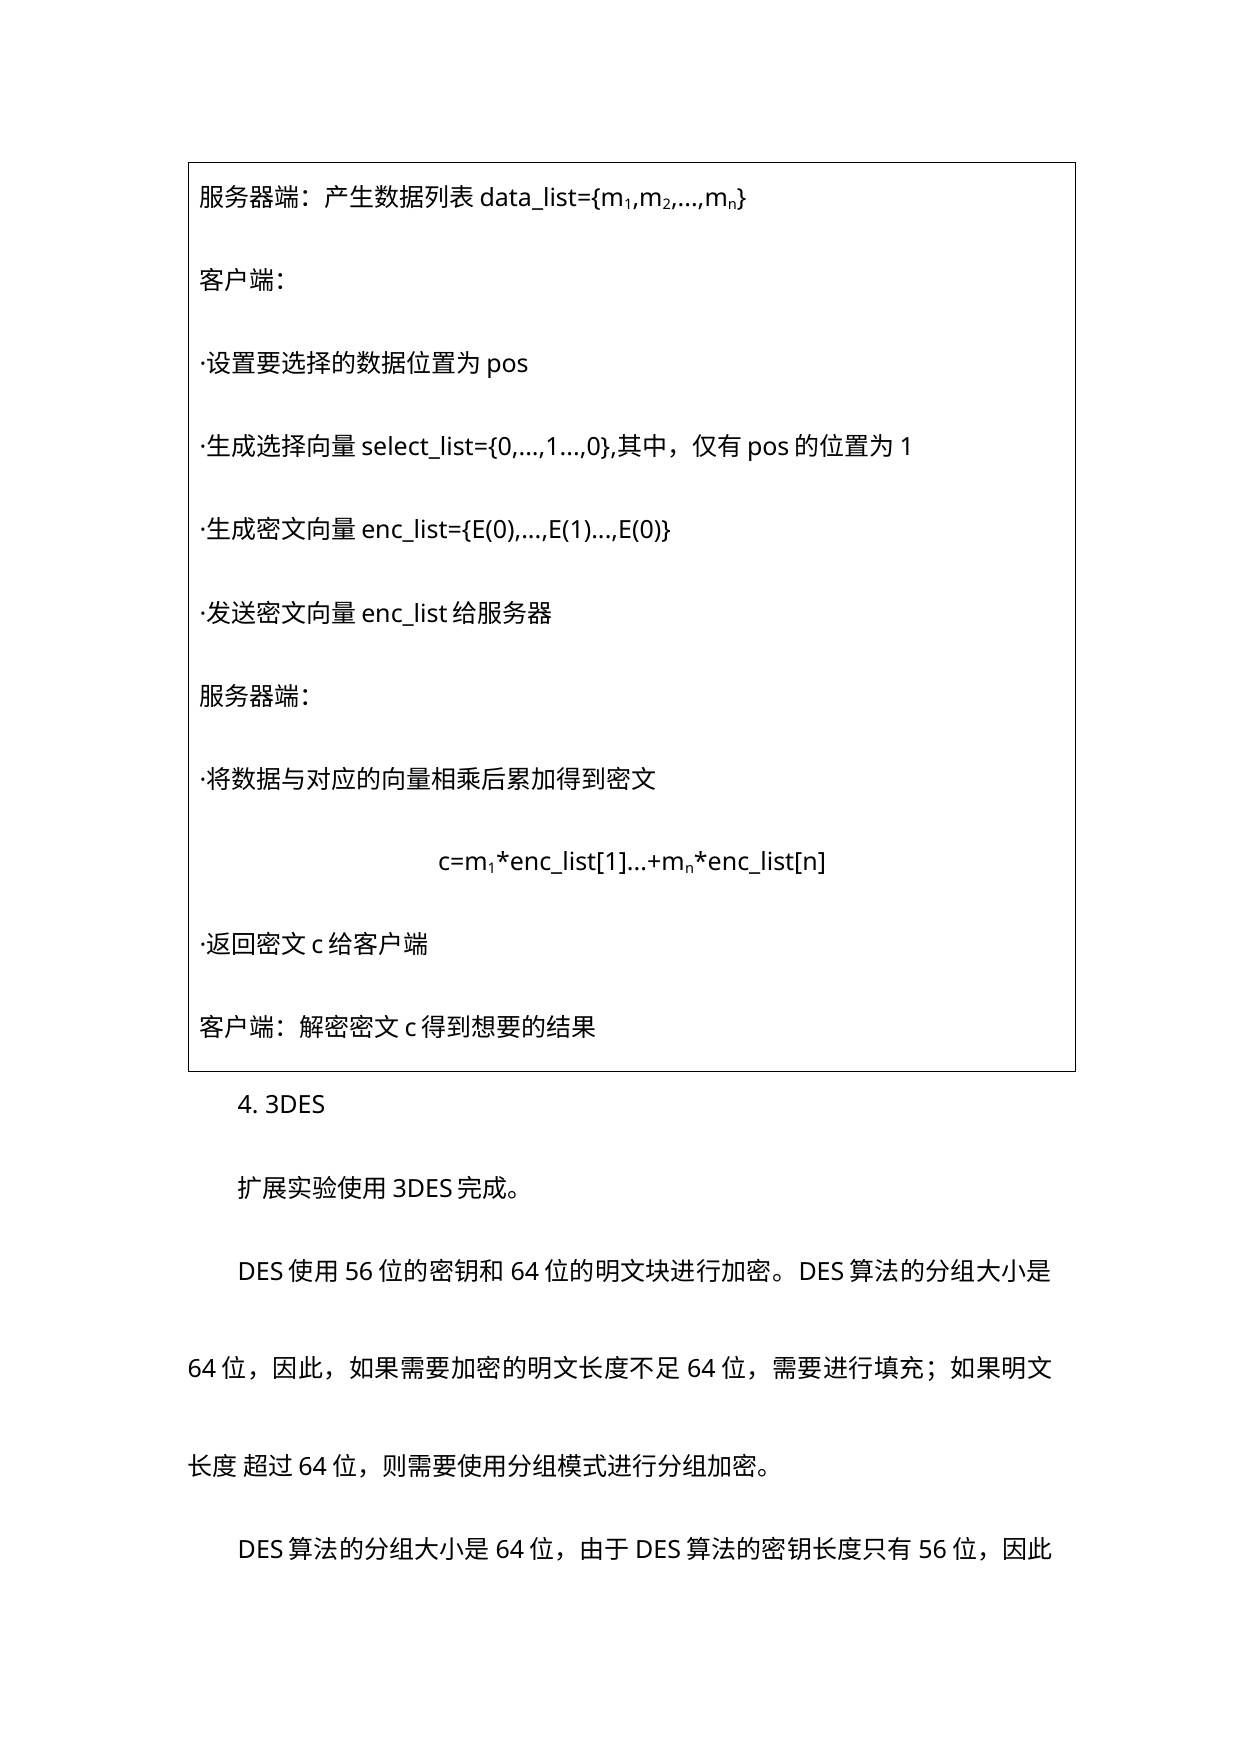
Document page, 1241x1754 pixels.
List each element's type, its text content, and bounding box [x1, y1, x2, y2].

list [187, 1515, 1053, 1580]
table_header 服务器端：产生数据列表data_list={m1,m2,...,mn} 客户端： ·设置要选择的数据位置为pos ·生成选择向量select_list={0,...,1...,0},其中，仅有pos的位置为1 ·生成密文向量enc_list={E(0),...,E(1)...,E(0)} ·发送密文向量enc_list给服务器 服务器端： ·将数据与对应的向量相乘后累加得到密文 c=m1*enc_list[1]...+mn*enc_list[n] ·返回密文c给客户端 客户端：解密密文c得到想要的结果 [189, 163, 1075, 1071]
list 3DES [187, 1072, 1053, 1137]
list 扩展实验使用3DES完成。 [187, 1154, 1053, 1219]
list DES使用56位的密钥和64位的明文块进行加密。DES算法的分组大小是64位，因此，如果需要加密的明文长度不足64位，需要进行填充；如果明文长度 超过64位，则需要使用分组模式进行分组加密。 [187, 1237, 1053, 1497]
